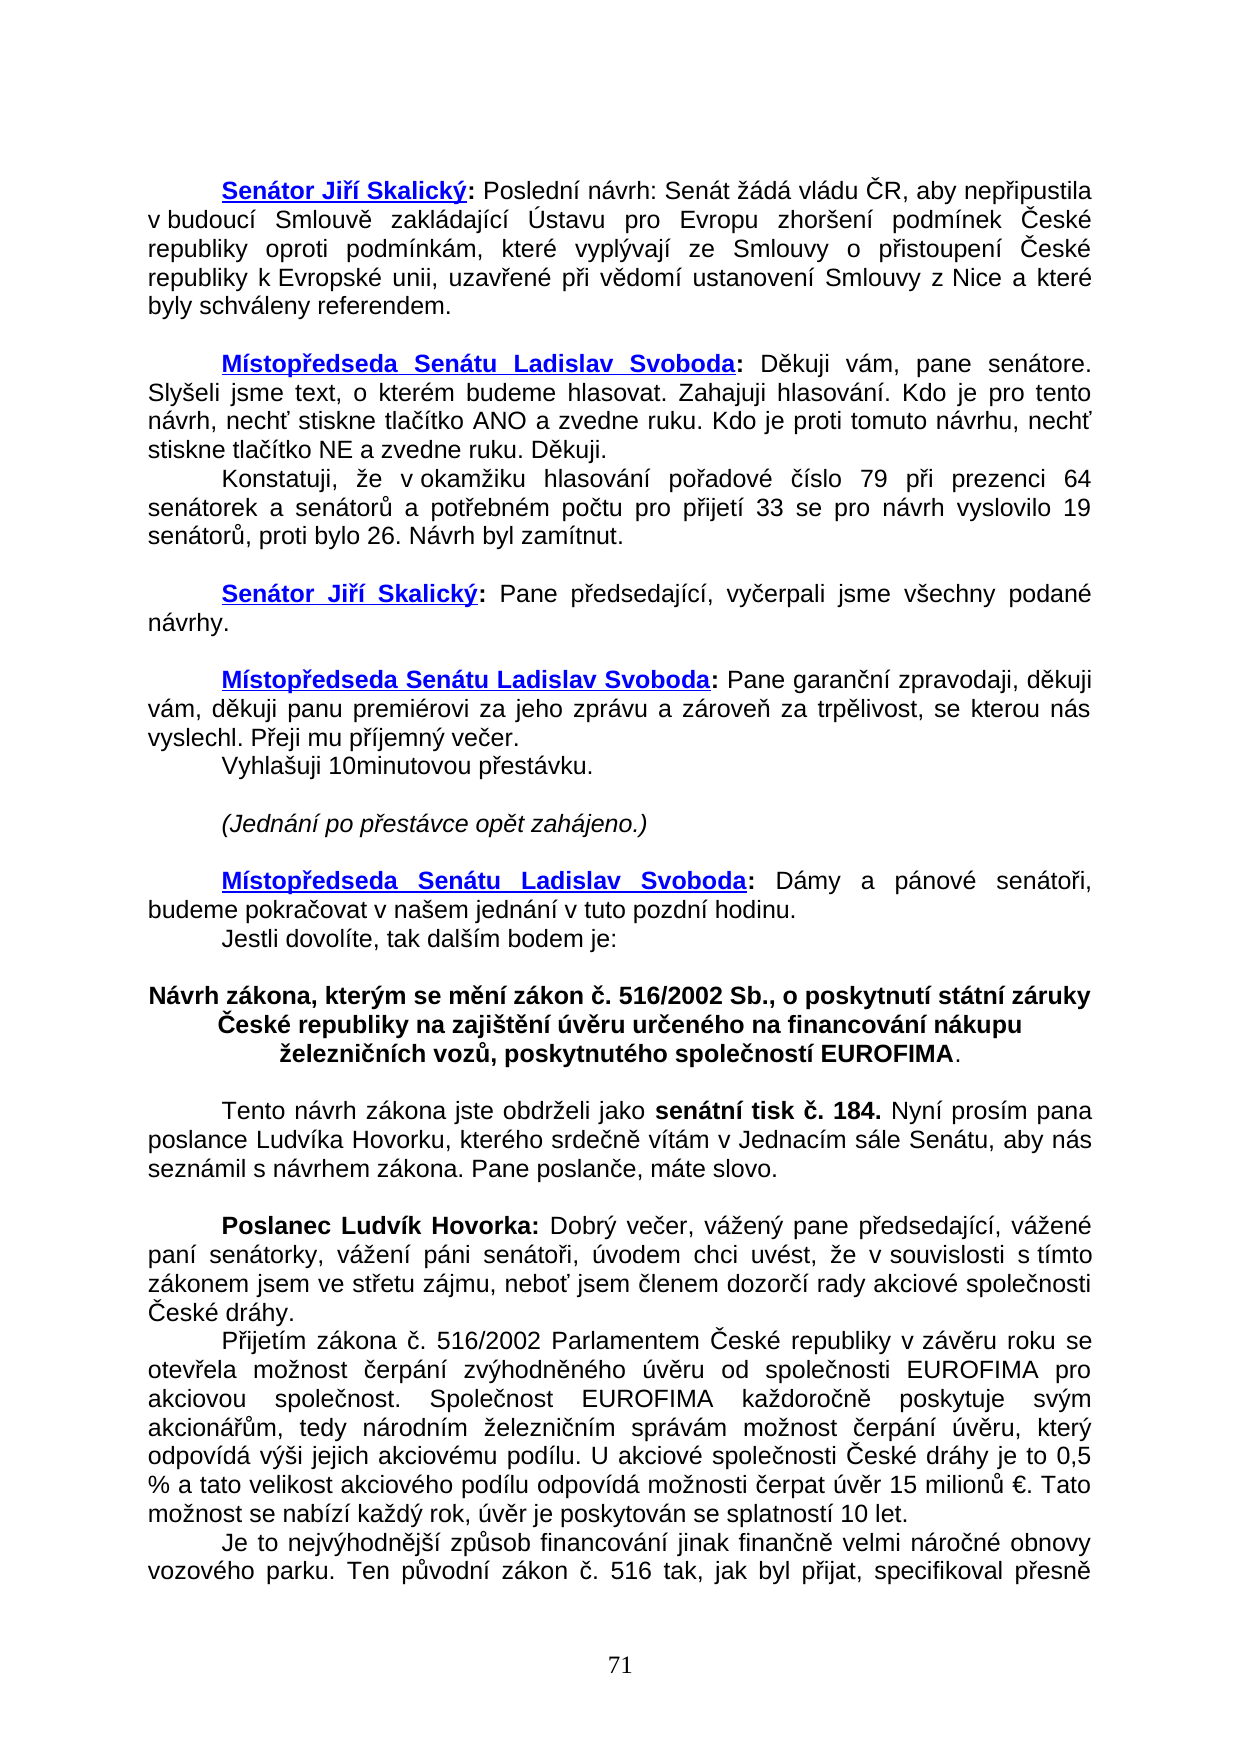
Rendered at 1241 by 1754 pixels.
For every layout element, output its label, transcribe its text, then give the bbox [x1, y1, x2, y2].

text Přijetím zákona č. 516/2002 Parlamentem České republiky v závěru roku se otevřela možnost čerpání zvýhodněného úvěru od společnosti EUROFIMA pro akciovou společnost. Společnost EUROFIMA každoročně poskytuje svým akcionářům, tedy národním železničním správám možnost čerpání úvěru, který odpovídá výši jejich akciovému podílu. U akciové společnosti České dráhy je to 0,5 % a tato velikost akciového podílu odpovídá možnosti čerpat úvěr 15 milionů €. Tato možnost se nabízí každý rok, úvěr je poskytován se splatností 10 let. [148, 1326, 1093, 1528]
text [148, 1528, 1093, 1585]
text Tento návrh zákona jste obdrželi jako senátní tisk č. 184. Nyní prosím pana poslance Ludvíka Hovorku, kterého srdečně vítám v Jednacím sále Senátu, aby nás seznámil s návrhem zákona. Pane poslanče, máte slovo. [148, 1096, 1093, 1183]
text Senátor Jiří Skalický: Pane předsedající, vyčerpali jsme všechny podané návrhy. [148, 579, 1093, 636]
text Místopředseda Senátu Ladislav Svoboda: Pane garanční zpravodaji, děkuji vám, děkuji panu premiérovi za jeho zprávu a zároveň za trpělivost, se kterou nás vyslechl. Přeji mu příjemný večer. [148, 665, 1093, 751]
text Poslanec Ludvík Hovorka: Dobrý večer, vážený pane předsedající, vážené paní senátorky, vážení páni senátoři, úvodem chci uvést, že v souvislosti s tímto zákonem jsem ve střetu zájmu, neboť jsem členem dozorčí rady akciové společnosti České dráhy. [148, 1211, 1093, 1326]
text <A NAME='st184'></A>Návrh zákona, kterým se mění zákon č. 516/2002 Sb., o poskytnutí státní záruky České republiky na zajištění úvěru určeného na financování nákupu železničních vozů, poskytnutého společností EUROFIMA. [148, 981, 1093, 1068]
text Místopředseda Senátu Ladislav Svoboda: Děkuji vám, pane senátore. Slyšeli jsme text, o kterém budeme hlasovat. Zahajuji hlasování. Kdo je pro tento návrh, nechť stiskne tlačítko ANO a zvedne ruku. Kdo je proti tomuto návrhu, nechť stiskne tlačítko NE a zvedne ruku. Děkuji. [148, 349, 1093, 464]
text Místopředseda Senátu Ladislav Svoboda: Dámy a pánové senátoři, budeme pokračovat v našem jednání v tuto pozdní hodinu. [148, 866, 1093, 924]
text Vyhlašuji 10minutovou přestávku. [148, 751, 1093, 780]
text (Jednání po přestávce opět zahájeno.) [148, 809, 1093, 838]
text Senátor Jiří Skalický: Poslední návrh: Senát žádá vládu ČR, aby nepřipustila v budoucí Smlouvě zakládající Ústavu pro Evropu zhoršení podmínek České republiky oproti podmínkám, které vyplývají ze Smlouvy o přistoupení České republiky k Evropské unii, uzavřené při vědomí ustanovení Smlouvy z Nice a které byly schváleny referendem. [148, 176, 1093, 320]
text Konstatuji, že v okamžiku hlasování pořadové číslo 79 při prezenci 64 senátorek a senátorů a potřebném počtu pro přijetí 33 se pro návrh vyslovilo 19 senátorů, proti bylo 26. Návrh byl zamítnut. [148, 464, 1093, 550]
text Jestli dovolíte, tak dalším bodem je: [148, 924, 1093, 953]
